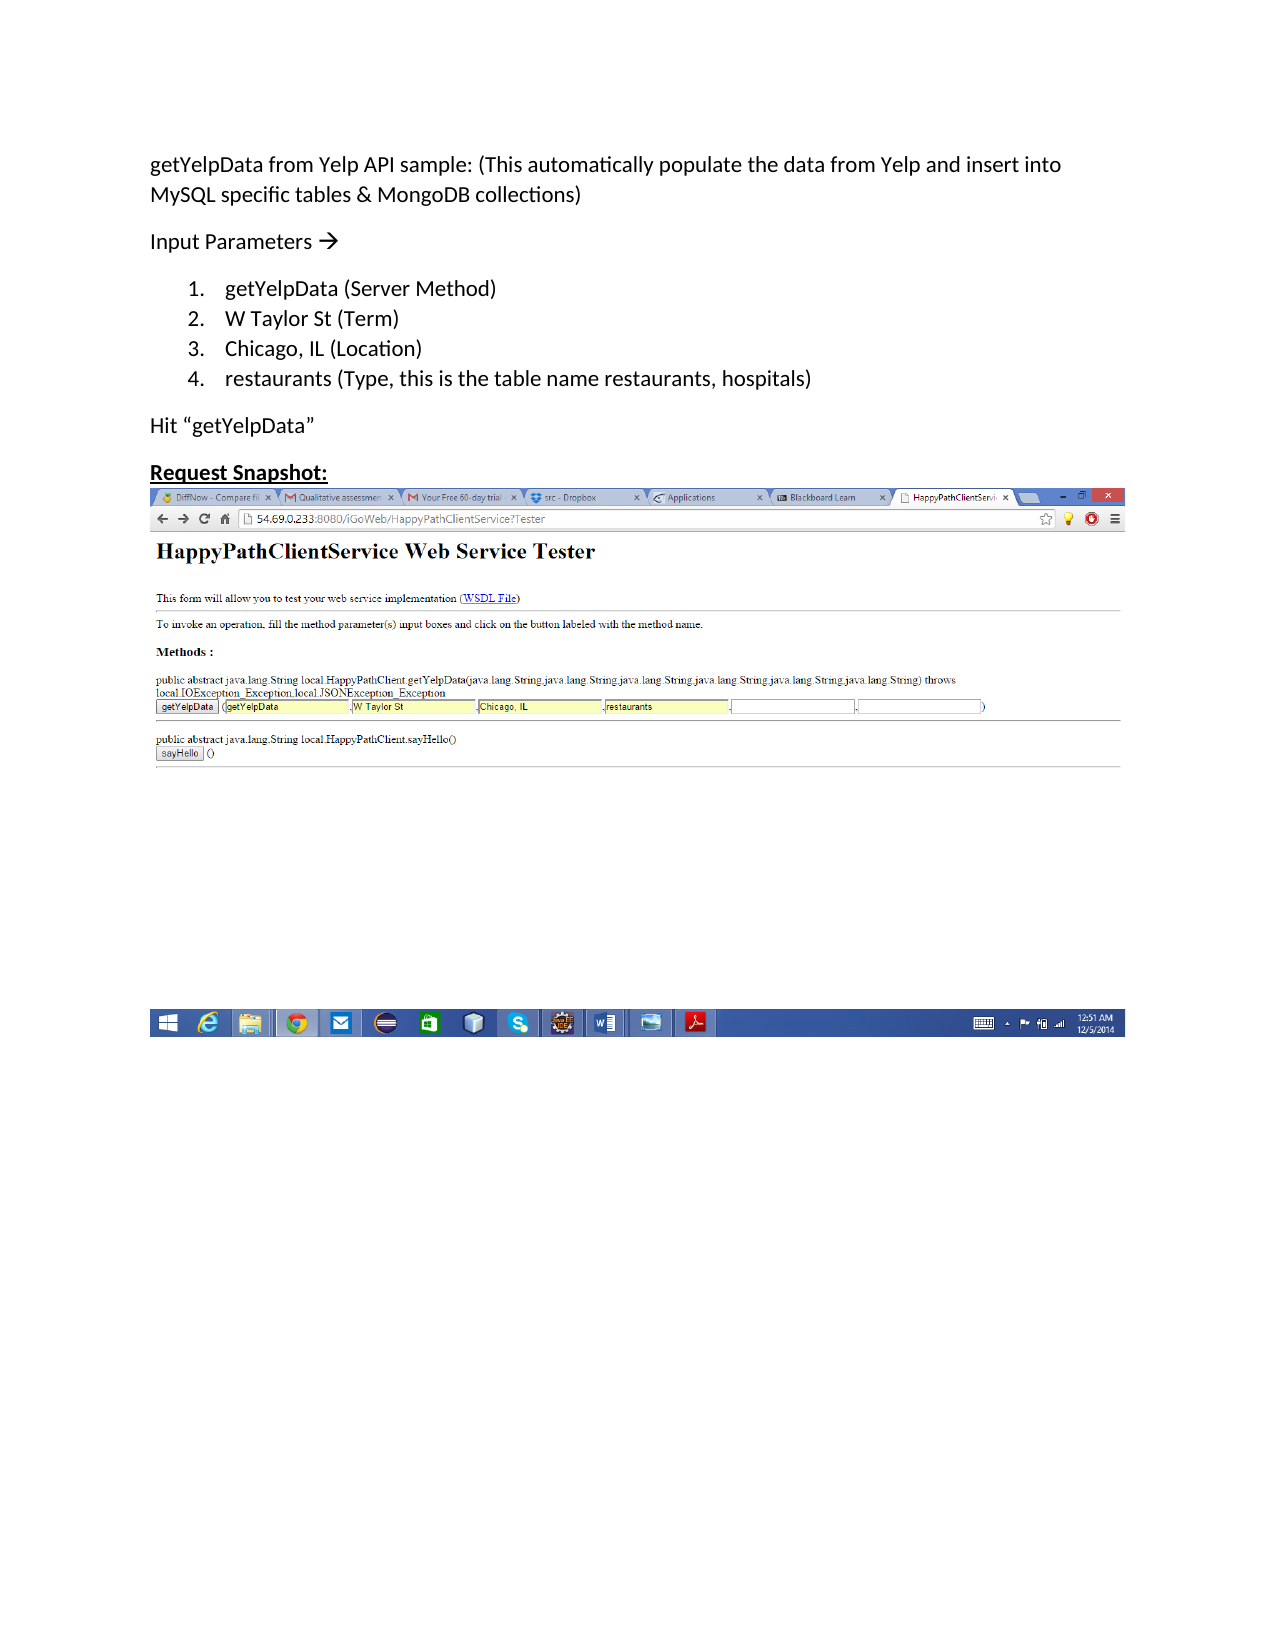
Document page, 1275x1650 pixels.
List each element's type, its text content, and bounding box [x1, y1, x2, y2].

text Hit “getYelpData” [150, 411, 1125, 439]
list W Taylor St (Term) [187, 304, 1125, 332]
picture [150, 488, 1125, 1037]
list restaurants (Type, this is the table name restaurants, hospitals) [187, 364, 1125, 393]
list getYelpData (Server Method) [187, 274, 1125, 302]
text Request Snapshot: [150, 458, 1125, 488]
text getYelpData from Yelp API sample: (This automatically populate the data from Yelp and insert into MySQL specific tables & MongoDB collections) [150, 150, 1125, 208]
list Chicago, IL (Location) [187, 334, 1125, 362]
text Input Parameters [150, 227, 1125, 255]
